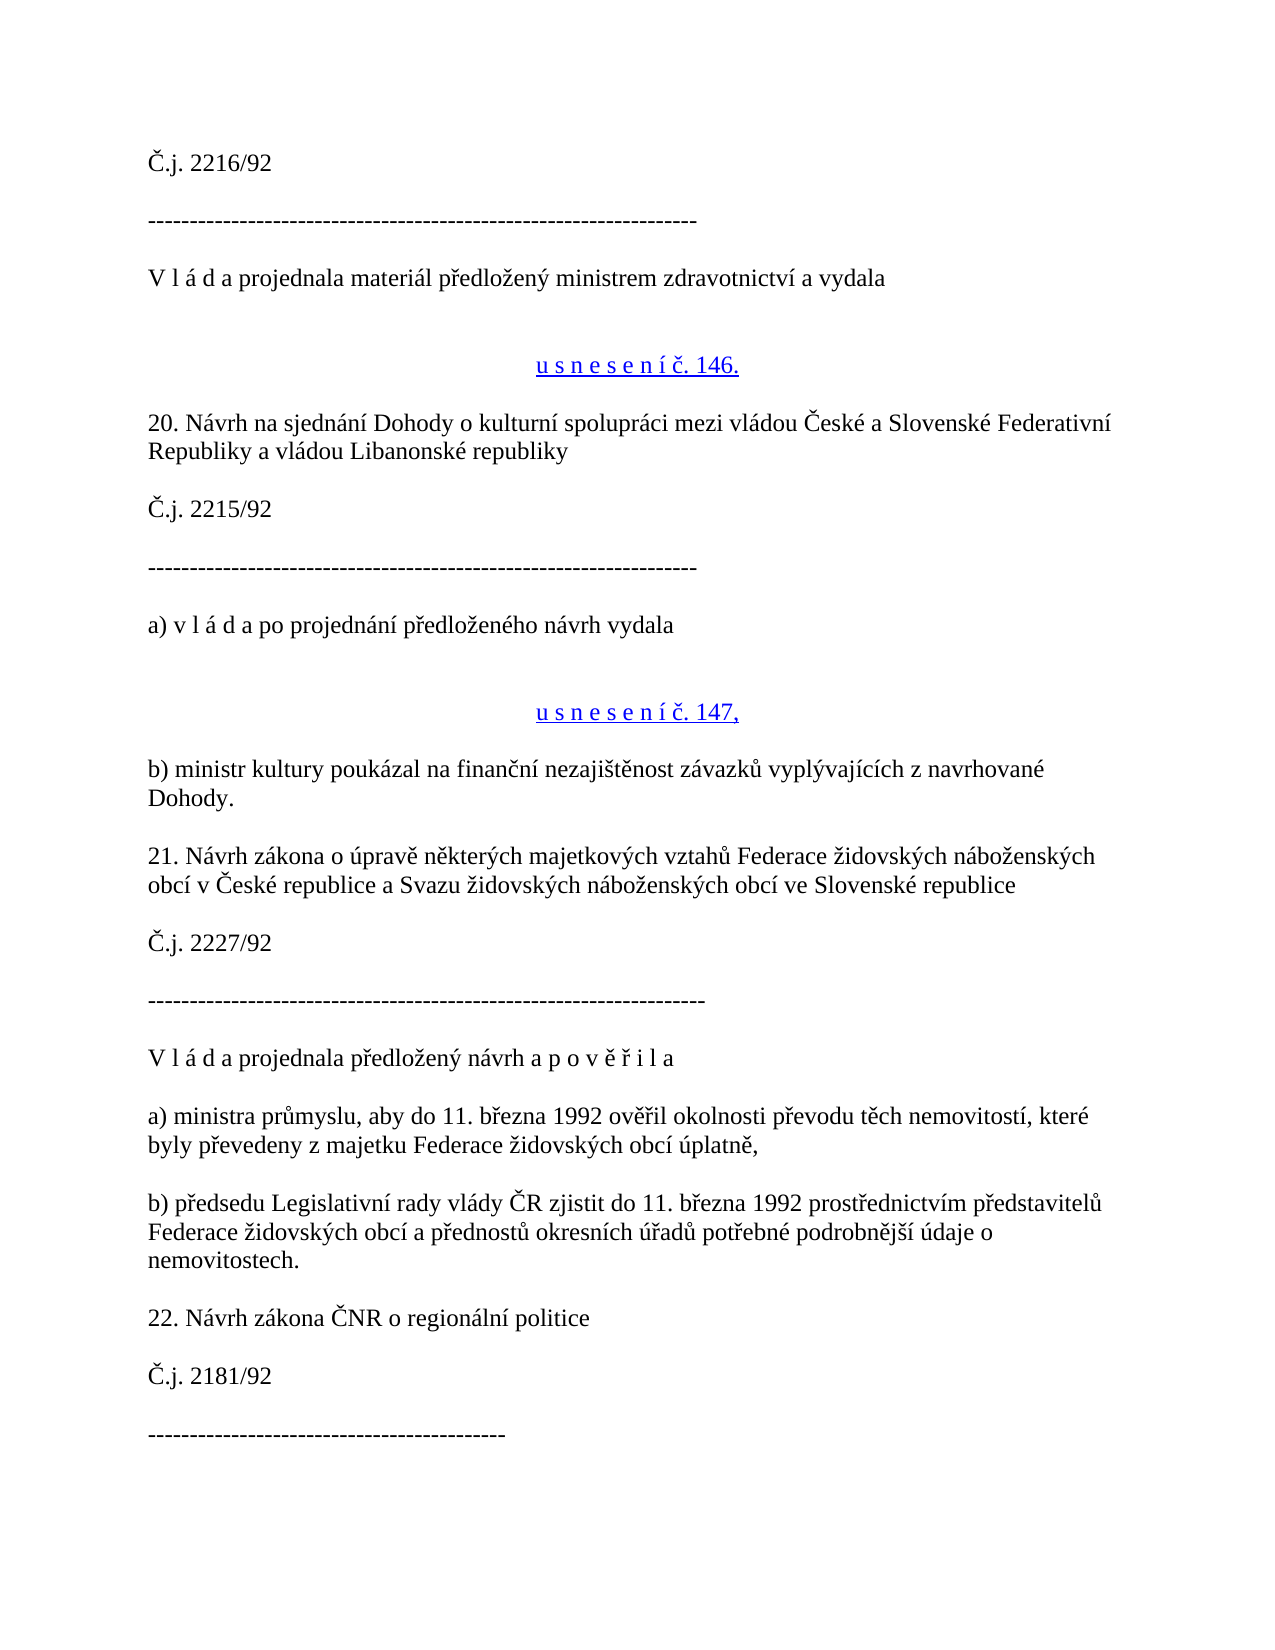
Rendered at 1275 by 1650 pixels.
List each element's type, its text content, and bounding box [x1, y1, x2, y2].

text V l á d a projednala předložený návrh a p o v ě ř i l a [148, 1043, 1127, 1072]
text u s n e s e n í č. 147, [148, 668, 1127, 726]
text Č.j. 2227/92 [148, 928, 1127, 956]
text Č.j. 2215/92 [148, 494, 1127, 523]
text b) ministr kultury poukázal na finanční nezajištěnost závazků vyplývajících z navrhované Dohody. [148, 726, 1127, 812]
text u s n e s e n í č. 146. [148, 321, 1127, 379]
text b) předsedu Legislativní rady vlády ČR zjistit do 11. března 1992 prostřednictvím představitelů Federace židovských obcí a přednostů okresních úřadů potřebné podrobnější údaje o nemovitostech. [148, 1188, 1127, 1274]
text a) ministra průmyslu, aby do 11. března 1992 ověřil okolnosti převodu těch nemovitostí, které byly převedeny z majetku Federace židovských obcí úplatně, [148, 1101, 1127, 1159]
text V l á d a projednala materiál předložený ministrem zdravotnictví a vydala [148, 263, 1127, 292]
text 22. Návrh zákona ČNR o regionální politice [148, 1303, 1127, 1332]
text a) v l á d a po projednání předloženého návrh vydala [148, 610, 1127, 639]
text 21. Návrh zákona o úpravě některých majetkových vztahů Federace židovských náboženských obcí v České republice a Svazu židovských náboženských obcí ve Slovenské republice [148, 841, 1127, 898]
text ------------------------------------------------------------------- [148, 986, 1127, 1014]
text ------------------------------------------- [148, 1419, 1127, 1448]
text 20. Návrh na sjednání Dohody o kulturní spolupráci mezi vládou České a Slovenské Federativní Republiky a vládou Libanonské republiky [148, 379, 1127, 465]
text ------------------------------------------------------------------ [148, 552, 1127, 581]
text Č.j. 2216/92 [148, 148, 1127, 176]
text ------------------------------------------------------------------ [148, 206, 1127, 234]
text Č.j. 2181/92 [148, 1361, 1127, 1390]
